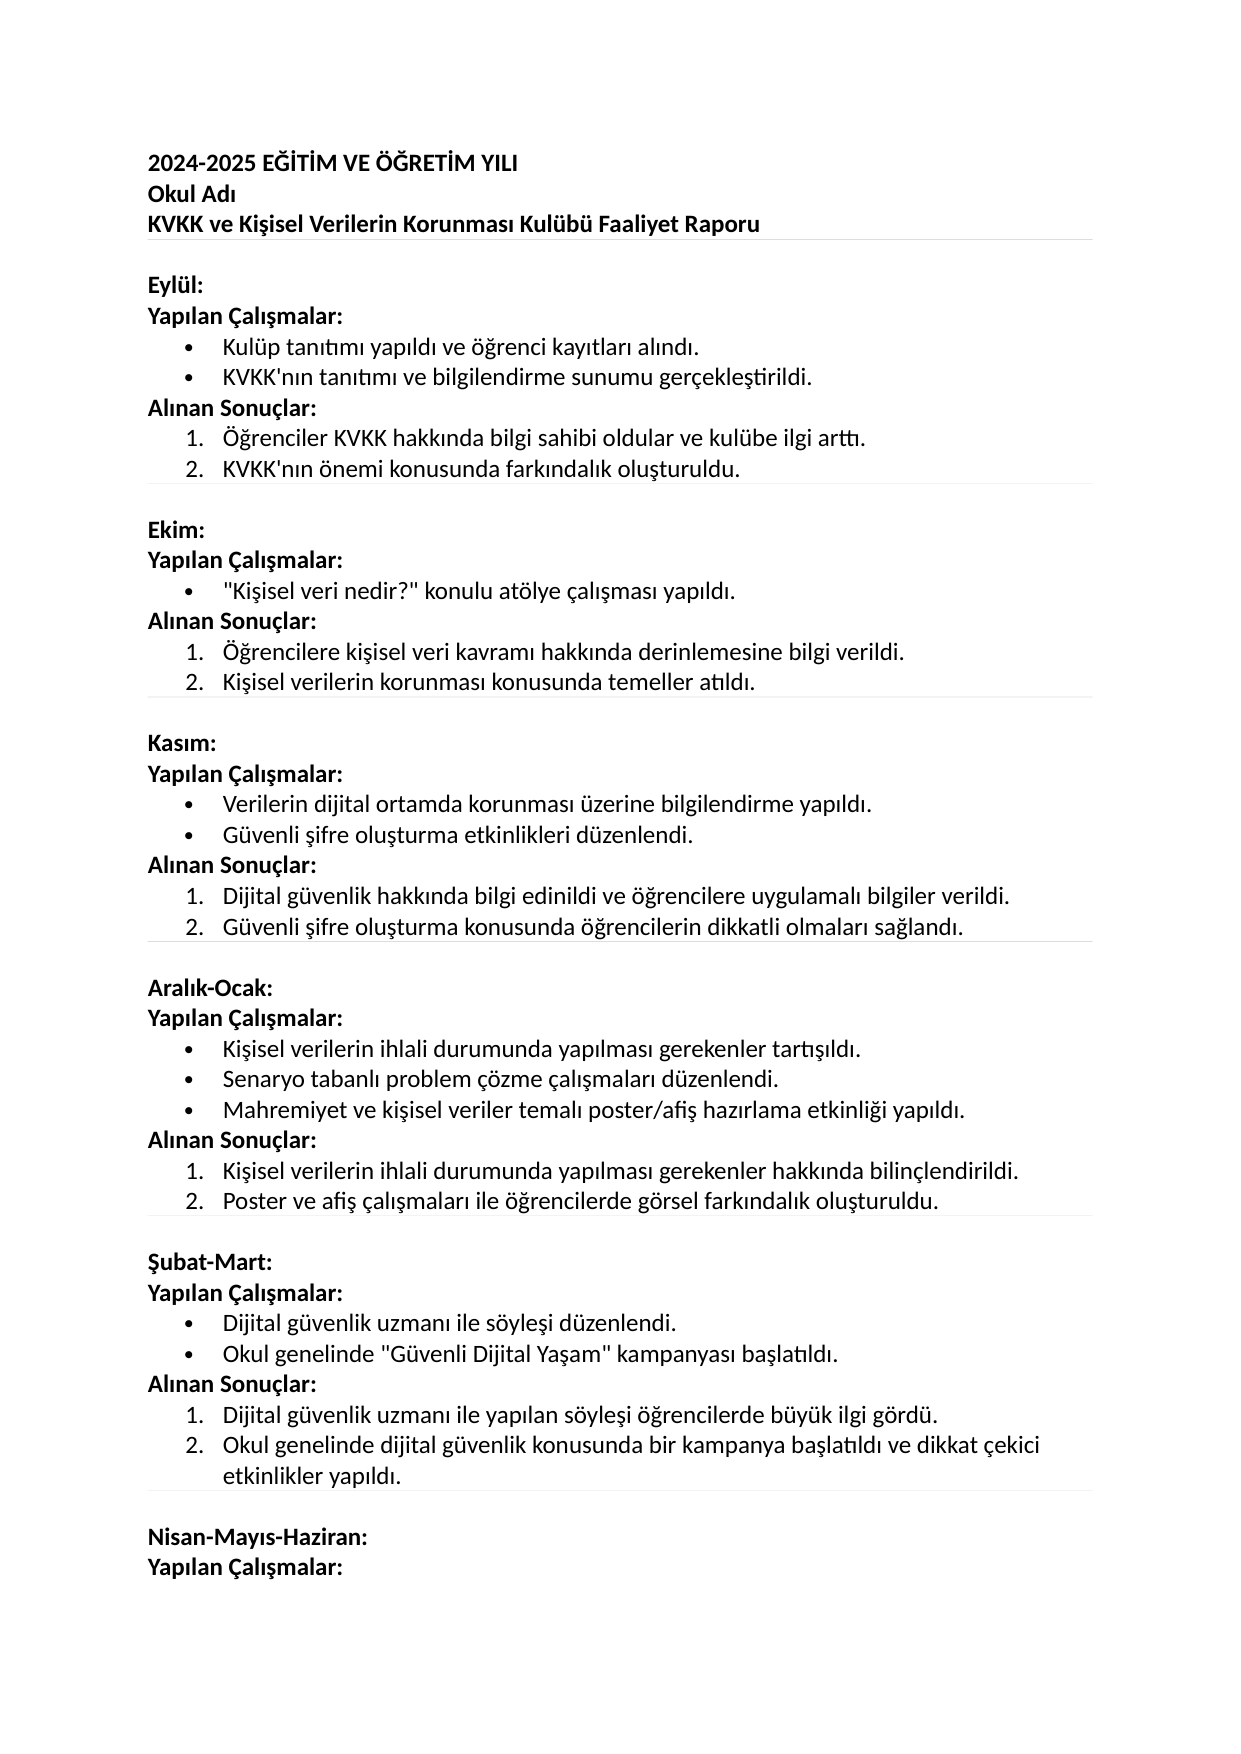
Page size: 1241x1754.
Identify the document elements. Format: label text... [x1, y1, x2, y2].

text Yapılan Çalışmalar: [148, 1277, 1093, 1307]
text Alınan Sonuçlar: [148, 1368, 1093, 1399]
list Okul genelinde dijital güvenlik konusunda bir kampanya başlatıldı ve dikkat çekici etkinlikler yapıldı. [185, 1429, 1093, 1490]
list Mahremiyet ve kişisel veriler temalı poster/afiş hazırlama etkinliği yapıldı. [185, 1094, 1093, 1124]
text Aralık-Ocak: [148, 972, 1093, 1002]
text Alınan Sonuçlar: [148, 1124, 1093, 1155]
list Senaryo tabanlı problem çözme çalışmaları düzenlendi. [185, 1063, 1093, 1094]
list KVKK'nın tanıtımı ve bilgilendirme sunumu gerçekleştirildi. [185, 361, 1093, 392]
text Alınan Sonuçlar: [148, 849, 1093, 880]
list Güvenli şifre oluşturma konusunda öğrencilerin dikkatli olmaları sağlandı. [185, 911, 1093, 941]
text Nisan-Mayıs-Haziran: [148, 1521, 1093, 1552]
list Kişisel verilerin ihlali durumunda yapılması gerekenler hakkında bilinçlendirildi. [185, 1155, 1093, 1185]
list KVKK'nın önemi konusunda farkındalık oluşturuldu. [185, 453, 1093, 483]
text Ekim: [148, 514, 1093, 544]
list Öğrencilere kişisel veri kavramı hakkında derinlemesine bilgi verildi. [185, 636, 1093, 666]
text Alınan Sonuçlar: [148, 392, 1093, 422]
text Şubat-Mart: [148, 1246, 1093, 1277]
list Dijital güvenlik uzmanı ile yapılan söyleşi öğrencilerde büyük ilgi gördü. [185, 1399, 1093, 1429]
text Yapılan Çalışmalar: [148, 300, 1093, 331]
list Dijital güvenlik uzmanı ile söyleşi düzenlendi. [185, 1307, 1093, 1338]
list Öğrenciler KVKK hakkında bilgi sahibi oldular ve kulübe ilgi arttı. [185, 422, 1093, 453]
text Okul Adı KVKK ve Kişisel Verilerin Korunması Kulübü Faaliyet Raporu [148, 178, 1093, 239]
list Dijital güvenlik hakkında bilgi edinildi ve öğrencilere uygulamalı bilgiler verildi. [185, 880, 1093, 911]
list Okul genelinde "Güvenli Dijital Yaşam" kampanyası başlatıldı. [185, 1338, 1093, 1368]
list Kişisel verilerin ihlali durumunda yapılması gerekenler tartışıldı. [185, 1033, 1093, 1063]
list Poster ve afiş çalışmaları ile öğrencilerde görsel farkındalık oluşturuldu. [185, 1185, 1093, 1215]
text Yapılan Çalışmalar: [148, 544, 1093, 575]
list Verilerin dijital ortamda korunması üzerine bilgilendirme yapıldı. [185, 788, 1093, 819]
text Eylül: [148, 270, 1093, 300]
list Güvenli şifre oluşturma etkinlikleri düzenlendi. [185, 819, 1093, 849]
list Kişisel verilerin korunması konusunda temeller atıldı. [185, 666, 1093, 696]
list "Kişisel veri nedir?" konulu atölye çalışması yapıldı. [185, 575, 1093, 605]
list Kulüp tanıtımı yapıldı ve öğrenci kayıtları alındı. [185, 331, 1093, 361]
text Yapılan Çalışmalar: [148, 758, 1093, 788]
text Yapılan Çalışmalar: [148, 1002, 1093, 1033]
text Alınan Sonuçlar: [148, 605, 1093, 636]
text 2024-2025 EĞİTİM VE ÖĞRETİM YILI [148, 148, 1093, 178]
text Yapılan Çalışmalar: [148, 1552, 1093, 1582]
text Kasım: [148, 727, 1093, 758]
